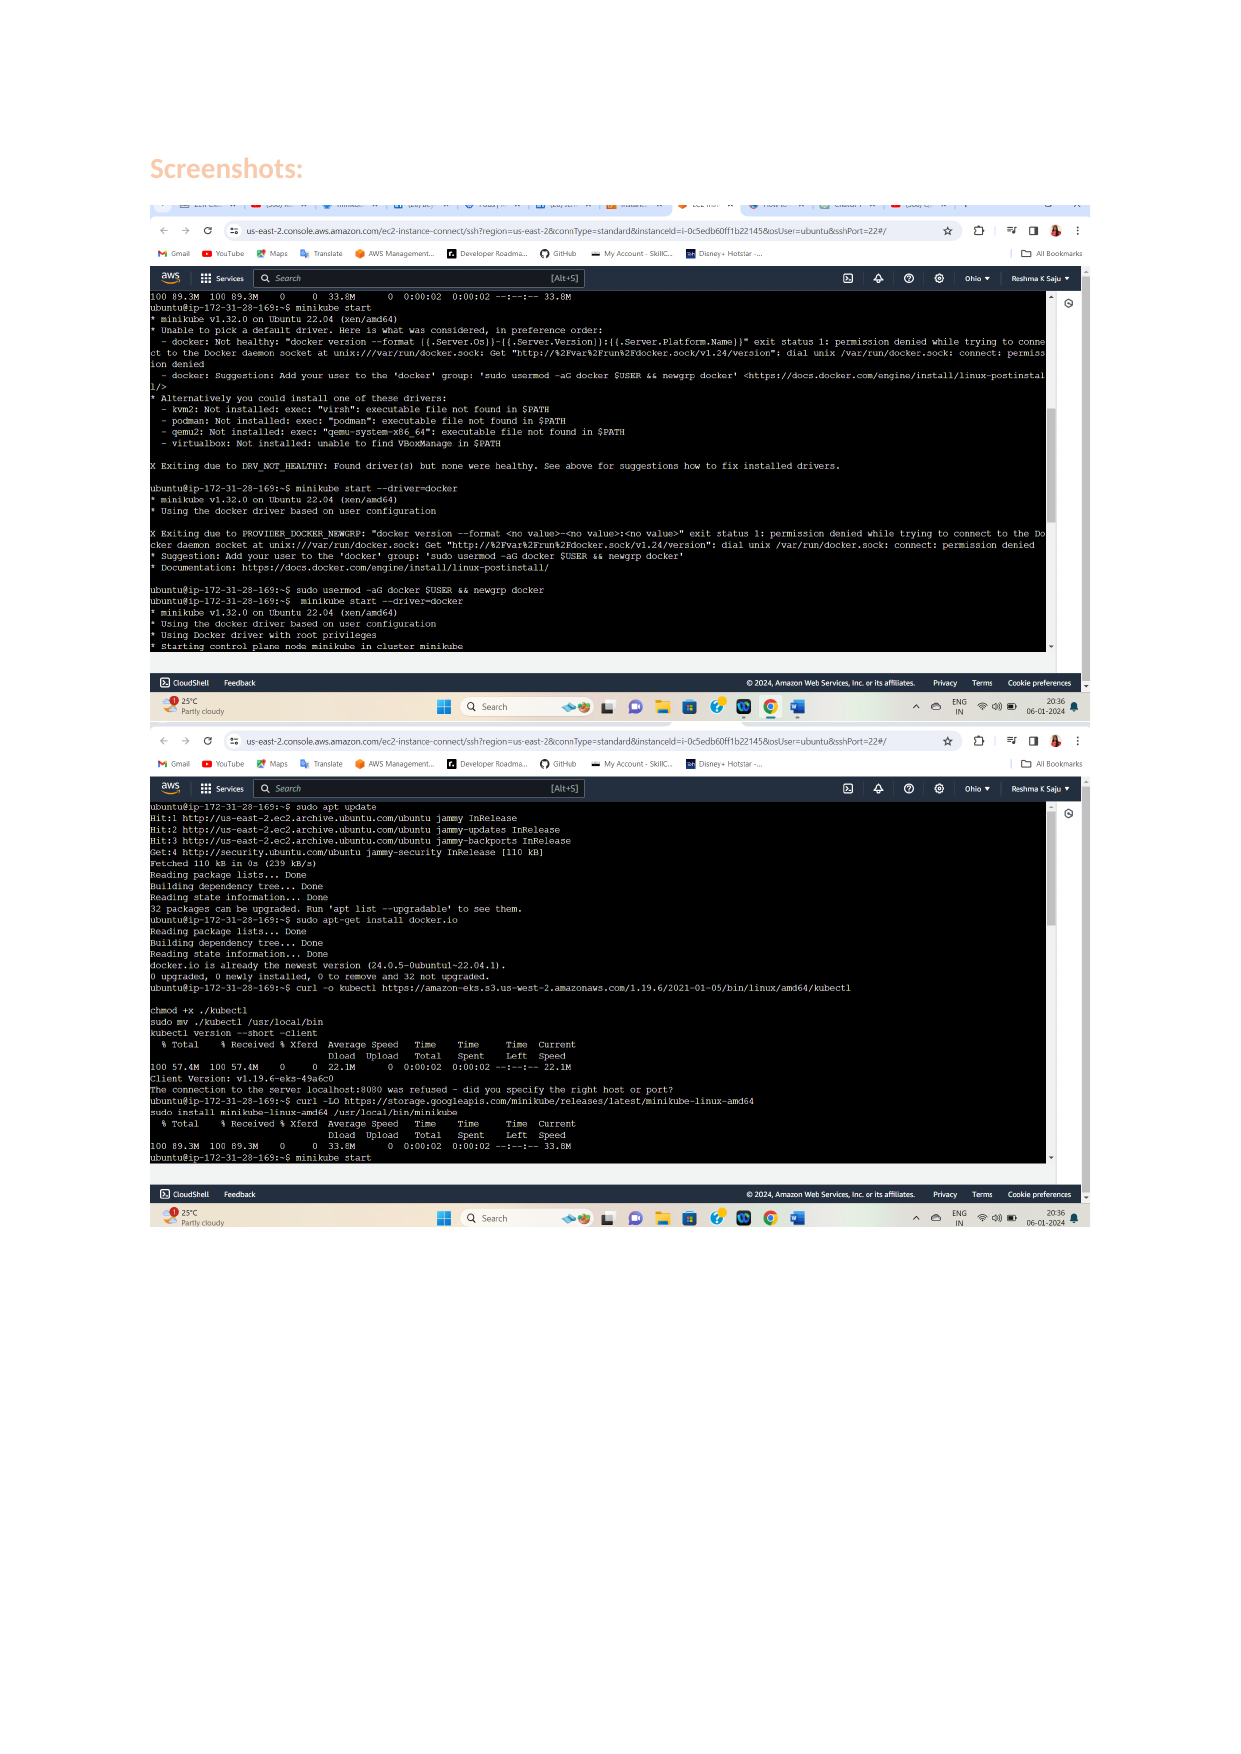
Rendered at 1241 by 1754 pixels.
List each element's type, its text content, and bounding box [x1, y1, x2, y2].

picture [150, 722, 1091, 1227]
text Screenshots: [150, 150, 1090, 186]
picture [150, 205, 1091, 721]
